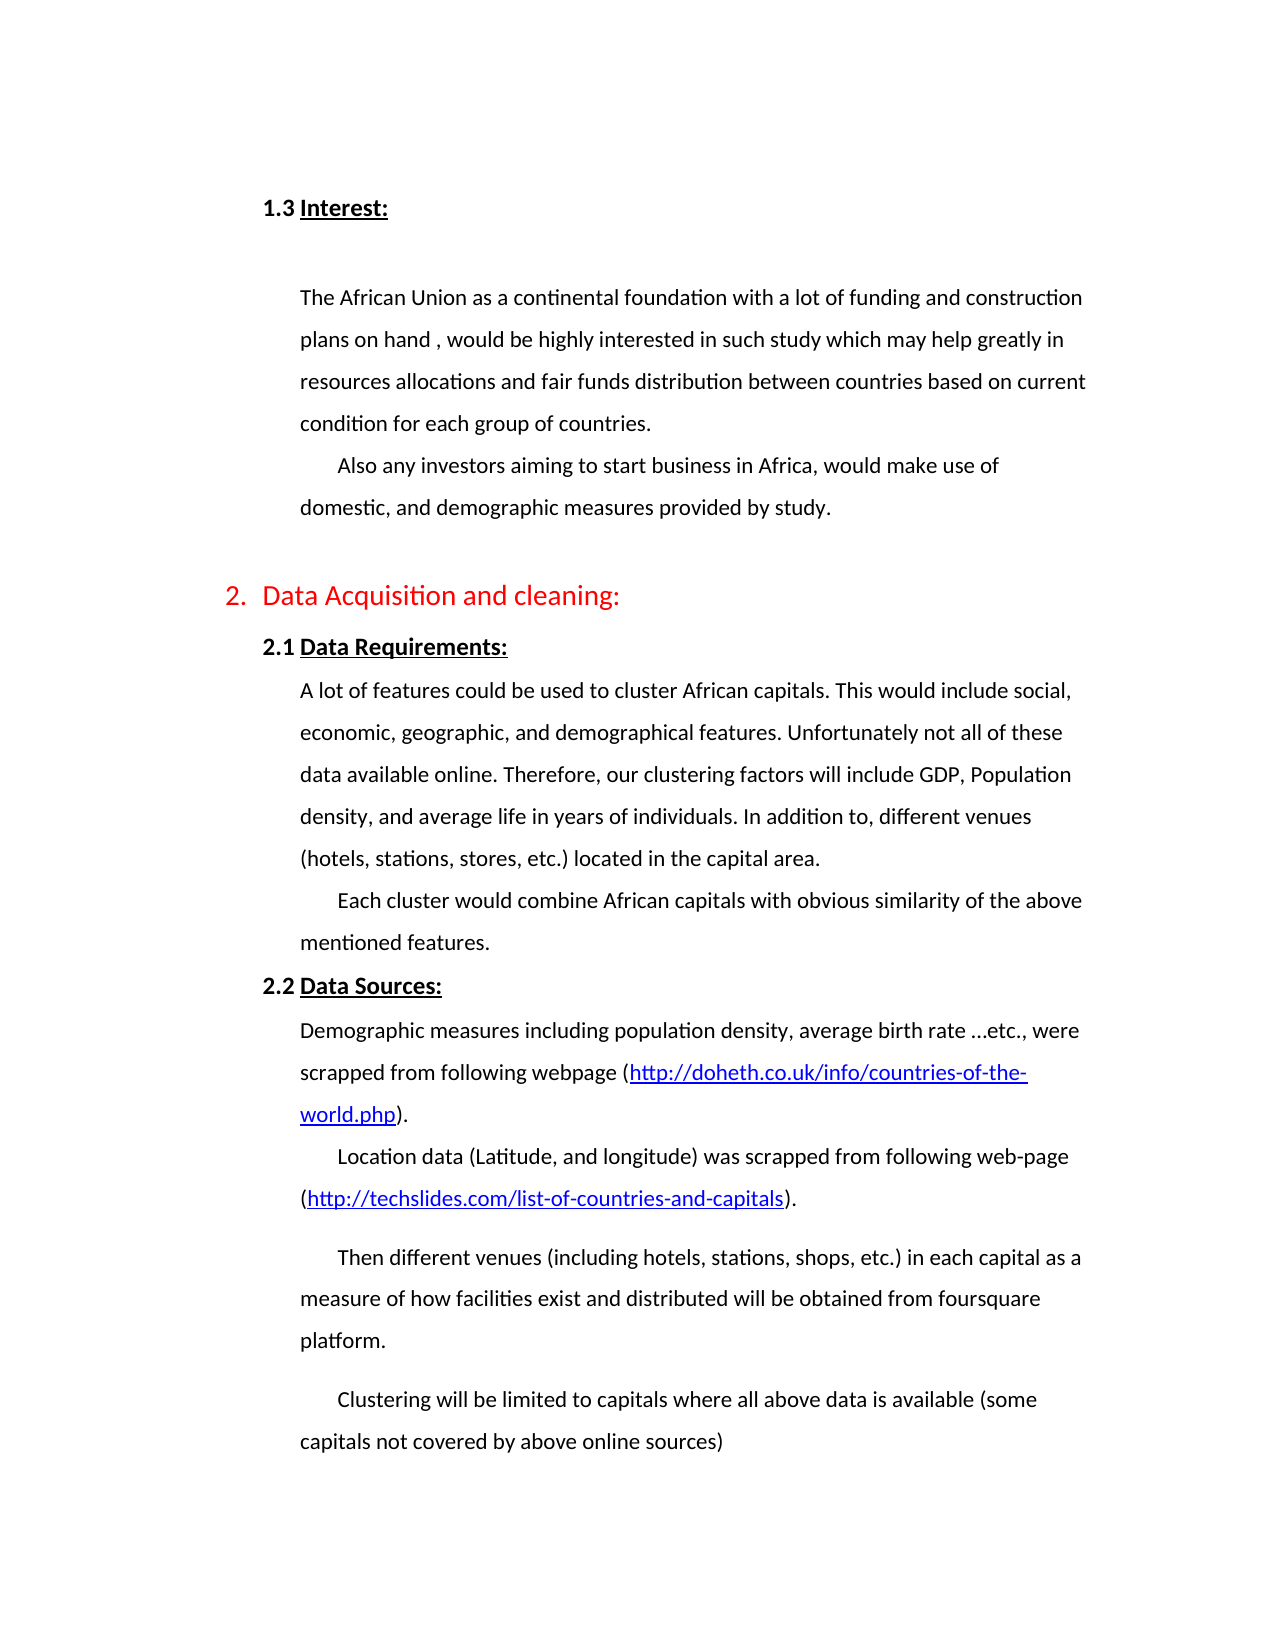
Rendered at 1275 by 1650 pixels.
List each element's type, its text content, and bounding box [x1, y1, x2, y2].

list Location data (Latitude, and longitude) was scrapped from following web-page (http://techslides.com/list-of-countries-and-capitals). [300, 1142, 1087, 1212]
list Data Sources: [262, 970, 1087, 1001]
list Each cluster would combine African capitals with obvious similarity of the above mentioned features. [300, 886, 1087, 956]
list Data Acquisition and cleaning: [225, 577, 1087, 613]
text Clustering will be limited to capitals where all above data is available (some capitals not covered by above online sources) [300, 1385, 1087, 1455]
text Then different venues (including hotels, stations, shops, etc.) in each capital as a measure of how facilities exist and distributed will be obtained from foursquare platform. [300, 1243, 1087, 1354]
list Demographic measures including population density, average birth rate …etc., were scrapped from following webpage (http://doheth.co.uk/info/countries-of-the-world.php). [300, 1016, 1087, 1128]
list Also any investors aiming to start business in Africa, would make use of domestic, and demographic measures provided by study. [300, 451, 1087, 521]
list A lot of features could be used to cluster African capitals. This would include social, economic, geographic, and demographical features. Unfortunately not all of these data available online. Therefore, our clustering factors will include GDP, Population density, and average life in years of individuals. In addition to, different venues (hotels, stations, stores, etc.) located in the capital area. [300, 676, 1087, 872]
list The African Union as a continental foundation with a lot of funding and construction plans on hand , would be highly interested in such study which may help greatly in resources allocations and fair funds distribution between countries based on current condition for each group of countries. [300, 283, 1087, 437]
list Interest: [262, 192, 1087, 222]
list Data Requirements: [262, 631, 1087, 661]
